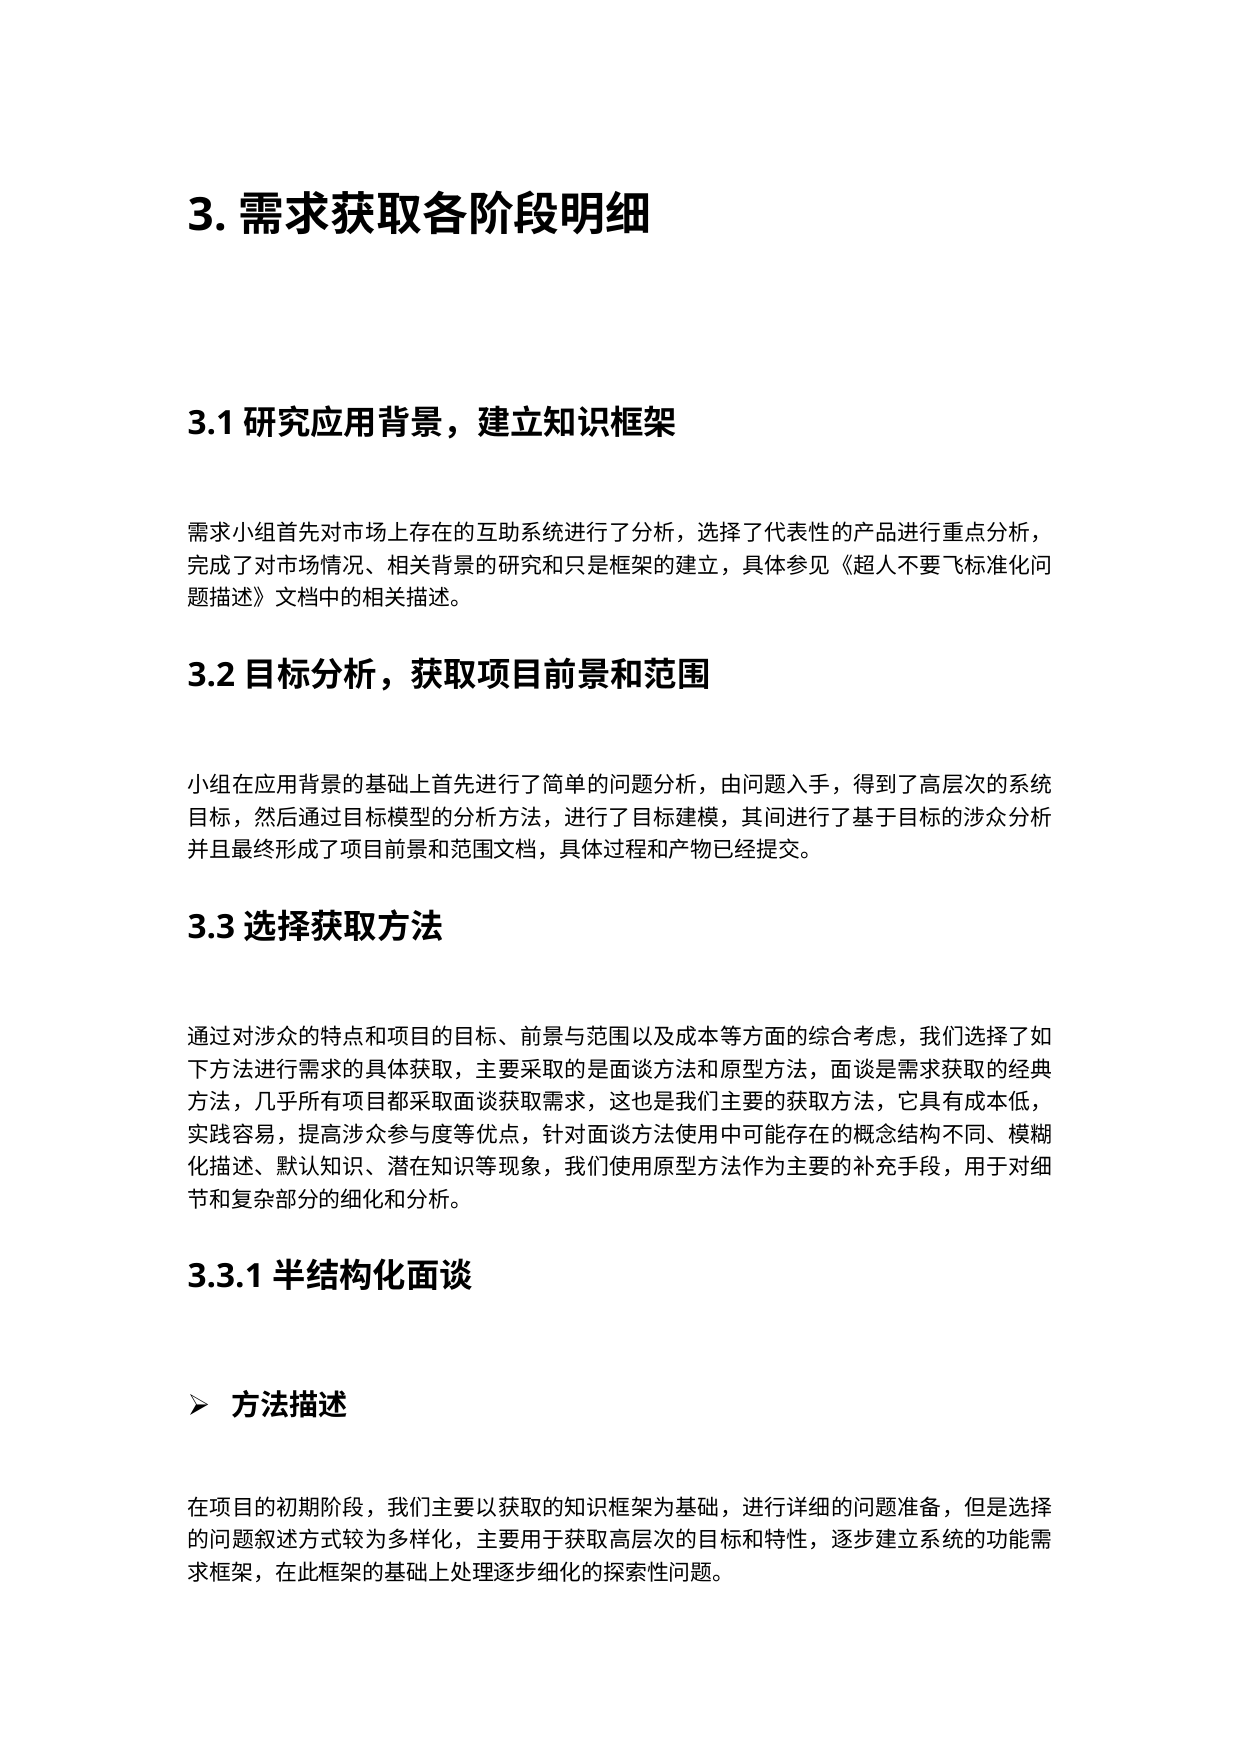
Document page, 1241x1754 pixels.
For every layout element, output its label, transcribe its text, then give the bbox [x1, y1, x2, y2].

subtitle 方法描述 [187, 1371, 1053, 1436]
subtitle 3. 需求获取各阶段明细 [187, 162, 1053, 259]
subtitle 3.3 选择获取方法 [187, 892, 1053, 957]
subtitle 3.1 研究应用背景，建立知识框架 [187, 388, 1053, 453]
text 在项目的初期阶段，我们主要以获取的知识框架为基础，进行详细的问题准备，但是选择的问题叙述方式较为多样化，主要用于获取高层次的目标和特性，逐步建立系统的功能需求框架，在此框架的基础上处理逐步细化的探索性问题。 [187, 1489, 1053, 1587]
subtitle 3.3.1 半结构化面谈 [187, 1241, 1053, 1306]
text 通过对涉众的特点和项目的目标、前景与范围以及成本等方面的综合考虑，我们选择了如下方法进行需求的具体获取，主要采取的是面谈方法和原型方法，面谈是需求获取的经典方法，几乎所有项目都采取面谈获取需求，这也是我们主要的获取方法，它具有成本低，实践容易，提高涉众参与度等优点，针对面谈方法使用中可能存在的概念结构不同、模糊化描述、默认知识、潜在知识等现象，我们使用原型方法作为主要的补充手段，用于对细节和复杂部分的细化和分析。 [187, 1019, 1053, 1214]
text 小组在应用背景的基础上首先进行了简单的问题分析，由问题入手，得到了高层次的系统目标，然后通过目标模型的分析方法，进行了目标建模，其间进行了基于目标的涉众分析并且最终形成了项目前景和范围文档，具体过程和产物已经提交。 [187, 767, 1053, 864]
subtitle 3.2 目标分析，获取项目前景和范围 [187, 639, 1053, 704]
text 需求小组首先对市场上存在的互助系统进行了分析，选择了代表性的产品进行重点分析，完成了对市场情况、相关背景的研究和只是框架的建立，具体参见《超人不要飞标准化问题描述》文档中的相关描述。 [187, 515, 1053, 612]
